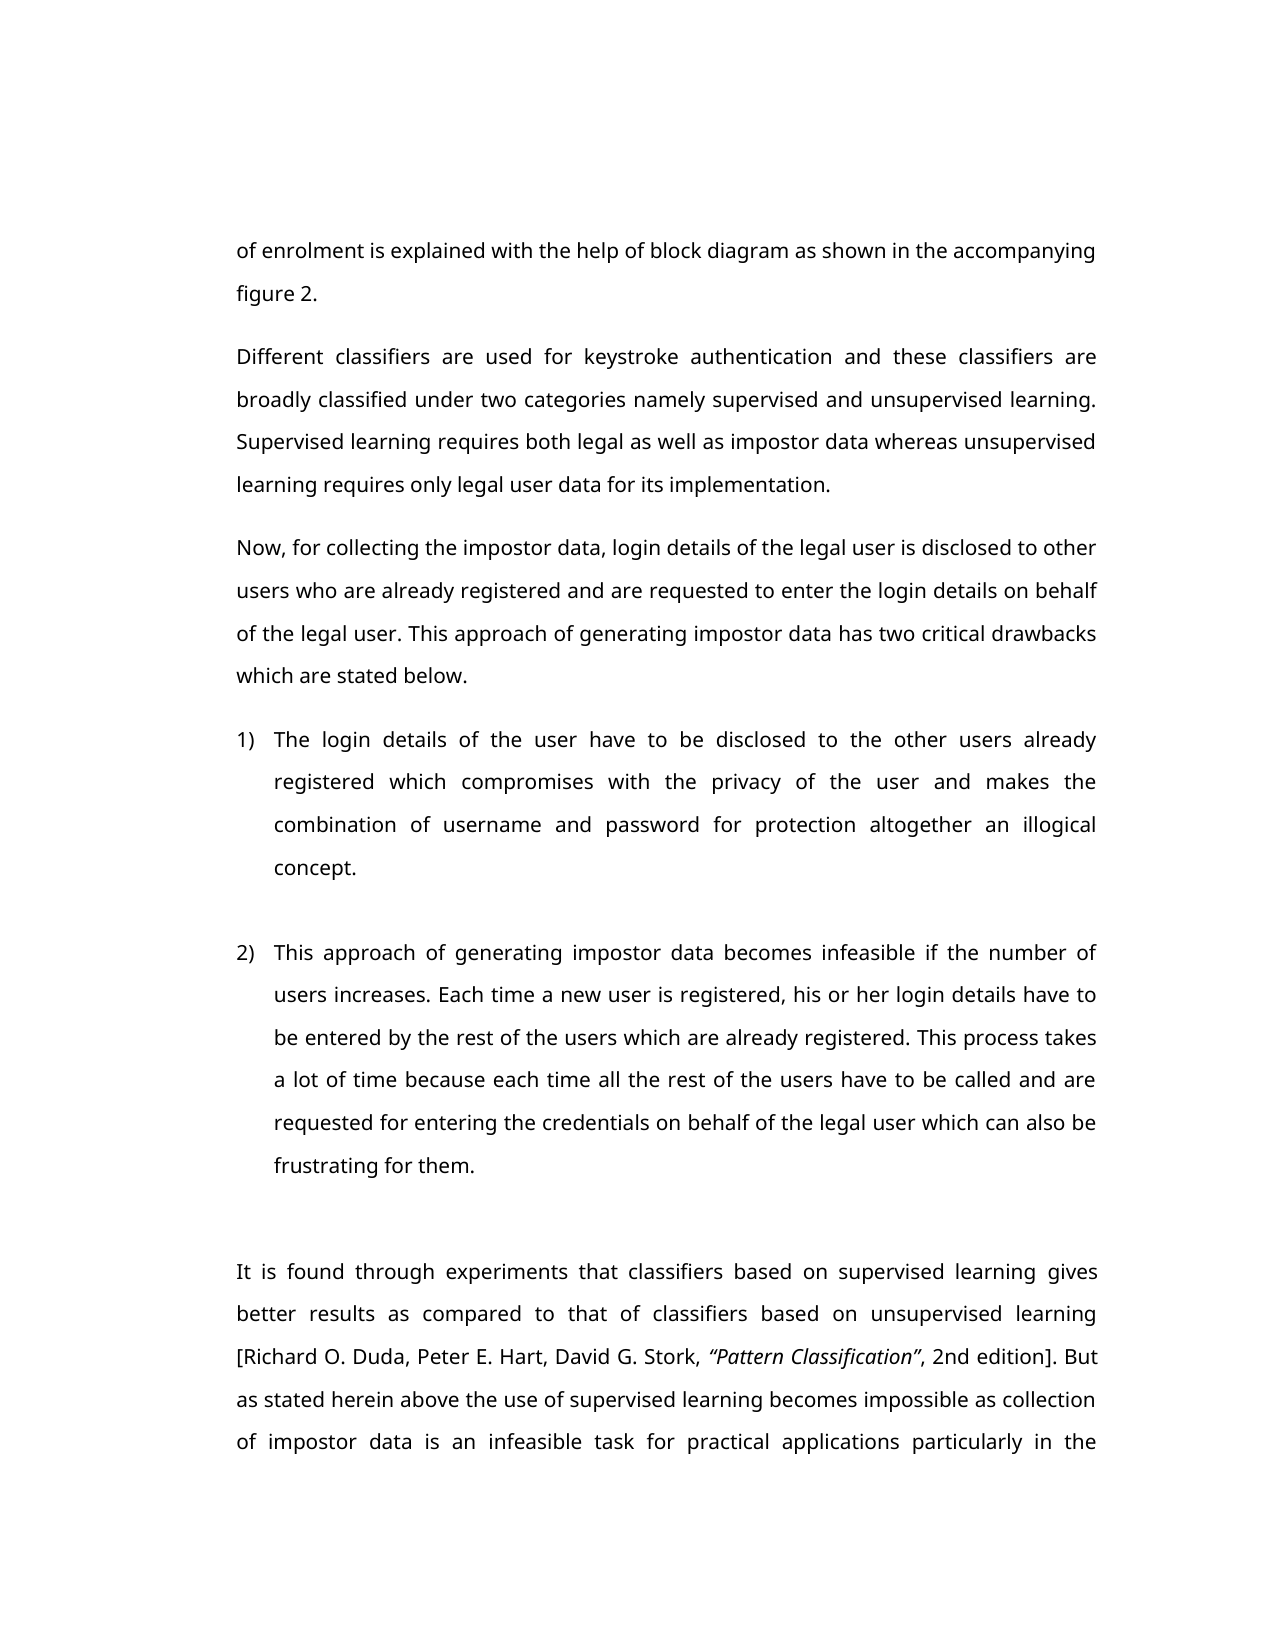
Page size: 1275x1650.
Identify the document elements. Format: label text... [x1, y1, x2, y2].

text Different classifiers are used for keystroke authentication and these classifiers are broadly classified under two categories namely supervised and unsupervised learning. Supervised learning requires both legal as well as impostor data whereas unsupervised learning requires only legal user data for its implementation. [236, 342, 1098, 498]
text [236, 236, 1098, 307]
list This approach of generating impostor data becomes infeasible if the number of users increases. Each time a new user is registered, his or her login details have to be entered by the rest of the users which are already registered. This process takes a lot of time because each time all the rest of the users have to be called and are requested for entering the credentials on behalf of the legal user which can also be frustrating for them. [236, 938, 1098, 1179]
text Now, for collecting the impostor data, login details of the legal user is disclosed to other users who are already registered and are requested to enter the login details on behalf of the legal user. This approach of generating impostor data has two critical drawbacks which are stated below. [236, 533, 1098, 690]
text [236, 1257, 1098, 1456]
list The login details of the user have to be disclosed to the other users already registered which compromises with the privacy of the user and makes the combination of username and password for protection altogether an illogical concept. [236, 725, 1098, 881]
